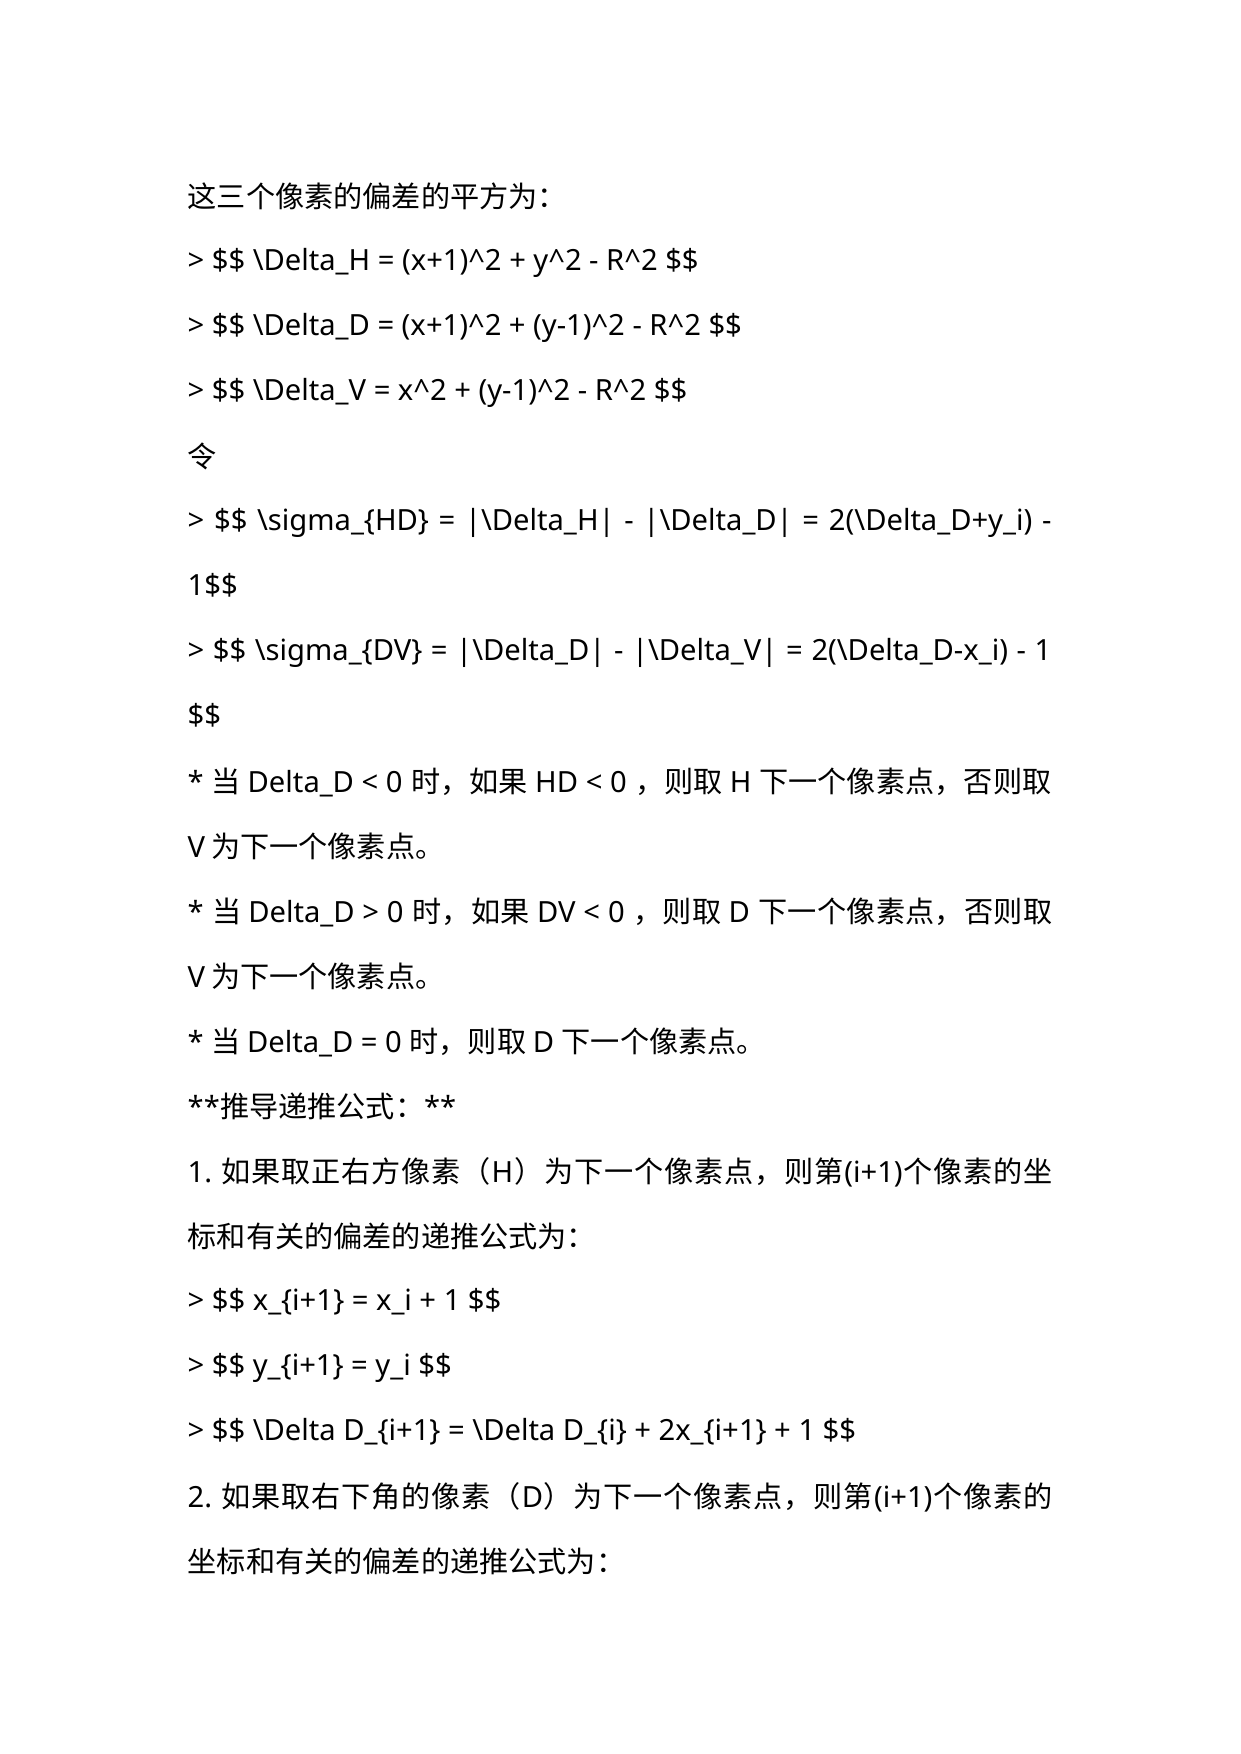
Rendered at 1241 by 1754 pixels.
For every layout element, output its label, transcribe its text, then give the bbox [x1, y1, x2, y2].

text > $$ x_{i+1} = x_i + 1 $$ [187, 1267, 1053, 1332]
text * 当 Delta_D = 0 时，则取 D 下一个像素点。 [187, 1007, 1053, 1072]
text > $$ \Delta D_{i+1} = \Delta D_{i} + 2x_{i+1} + 1 $$ [187, 1397, 1053, 1462]
text 2. 如果取右下角的像素（D）为下一个像素点，则第(i+1)个像素的坐标和有关的偏差的递推公式为： [187, 1462, 1053, 1592]
text > $$ \Delta_D = (x+1)^2 + (y-1)^2 - R^2 $$ [187, 292, 1053, 357]
text > $$ \sigma_{HD} = |\Delta_H| - |\Delta_D| = 2(\Delta_D+y_i) - 1$$ [187, 487, 1053, 617]
text * 当 Delta_D < 0 时，如果 HD < 0 ，则取 H 下一个像素点，否则取V为下一个像素点。 [187, 747, 1053, 877]
text > $$ \sigma_{DV} = |\Delta_D| - |\Delta_V| = 2(\Delta_D-x_i) - 1 $$ [187, 617, 1053, 747]
text * 当 Delta_D > 0 时，如果 DV < 0 ，则取 D 下一个像素点，否则取V为下一个像素点。 [187, 877, 1053, 1007]
text 这三个像素的偏差的平方为： [187, 162, 1053, 227]
text > $$ \Delta_V = x^2 + (y-1)^2 - R^2 $$ [187, 357, 1053, 422]
text 1. 如果取正右方像素（H）为下一个像素点，则第(i+1)个像素的坐标和有关的偏差的递推公式为： [187, 1137, 1053, 1267]
text > $$ \Delta_H = (x+1)^2 + y^2 - R^2 $$ [187, 227, 1053, 292]
text 令 [187, 422, 1053, 487]
text > $$ y_{i+1} = y_i $$ [187, 1332, 1053, 1397]
text **推导递推公式：** [187, 1072, 1053, 1137]
